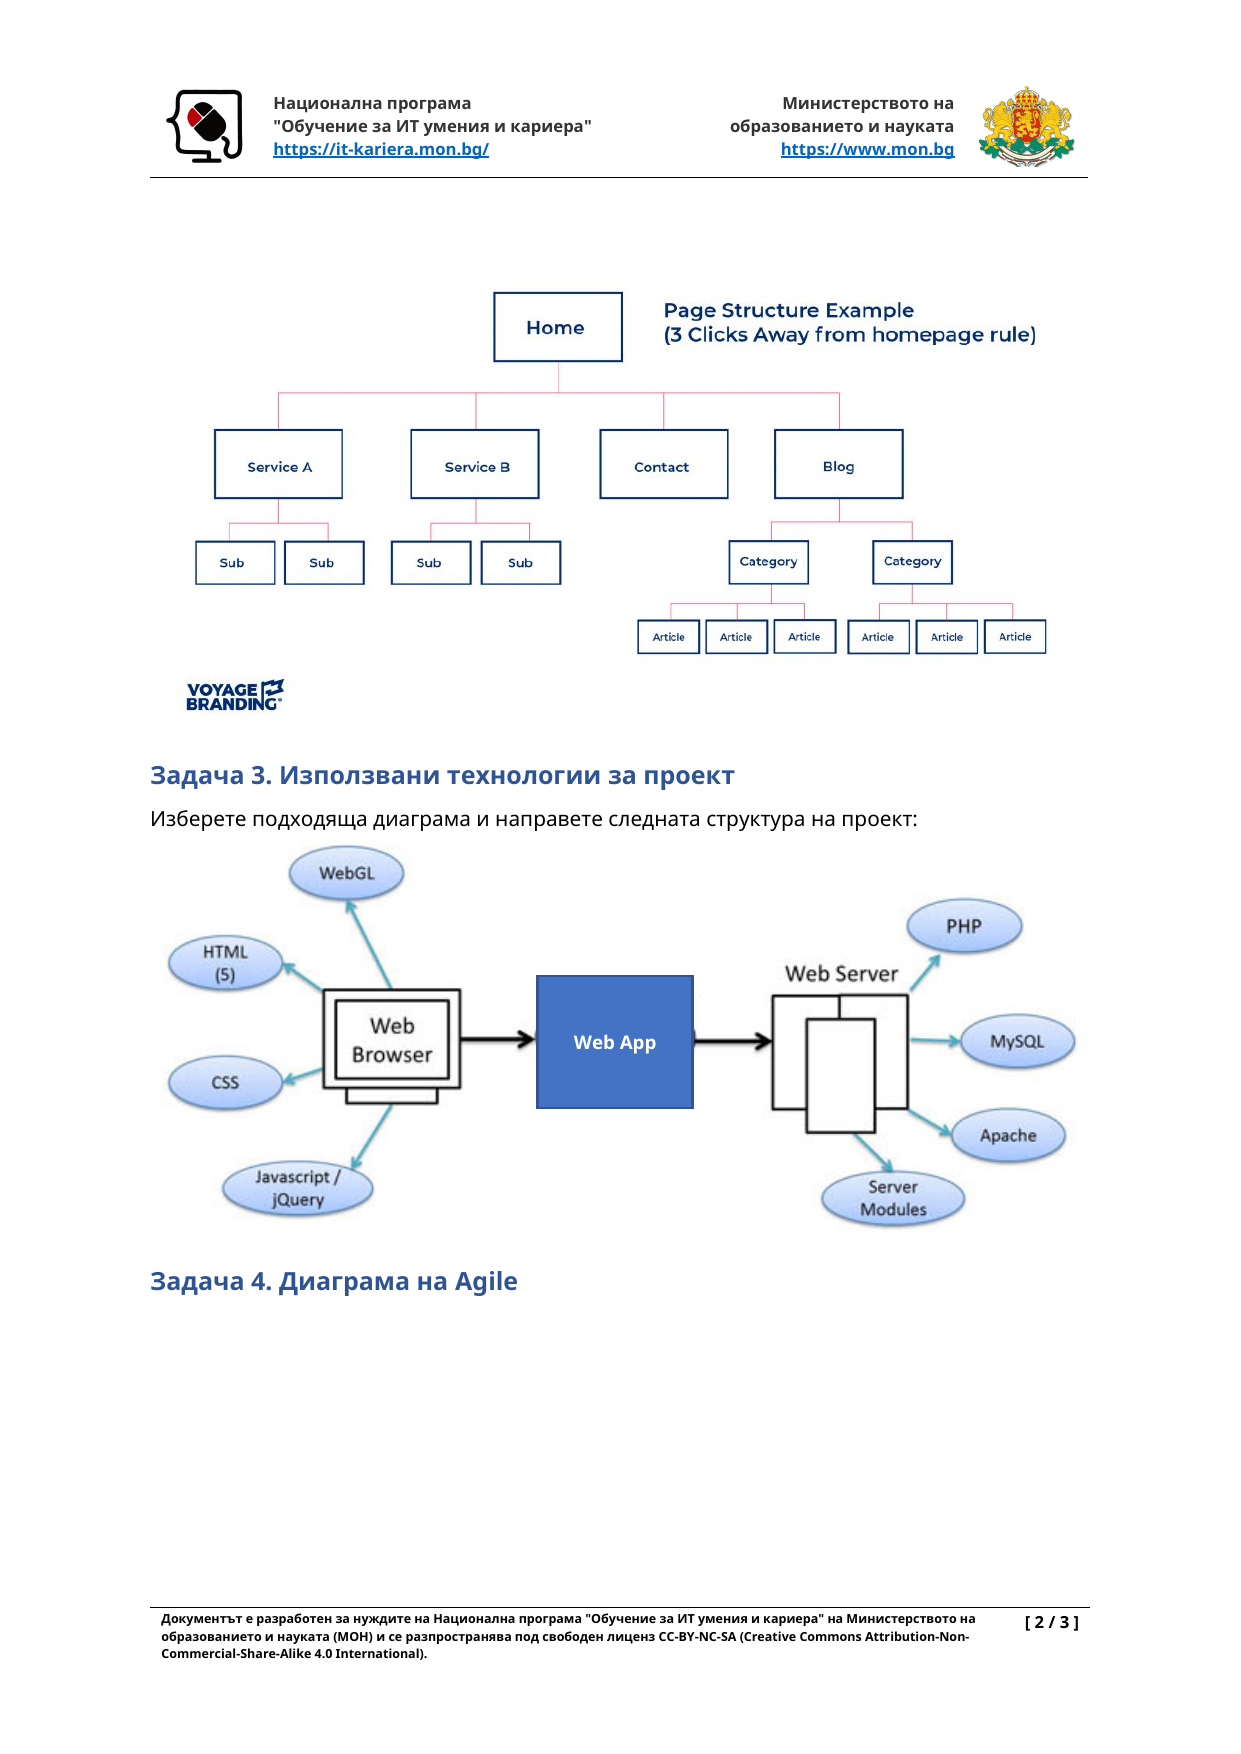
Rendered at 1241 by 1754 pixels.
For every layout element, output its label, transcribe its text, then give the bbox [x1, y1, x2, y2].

picture [978, 85, 1075, 167]
subtitle Задача 4. Диаграма на Agile [150, 1264, 1090, 1298]
picture [161, 81, 251, 171]
subtitle Задача 3. Използвани технологии за проект [150, 758, 1090, 792]
picture [150, 206, 1091, 733]
text Изберете подходяща диаграма и направете следната структура на проект: [150, 804, 1090, 833]
picture [150, 832, 1088, 1239]
